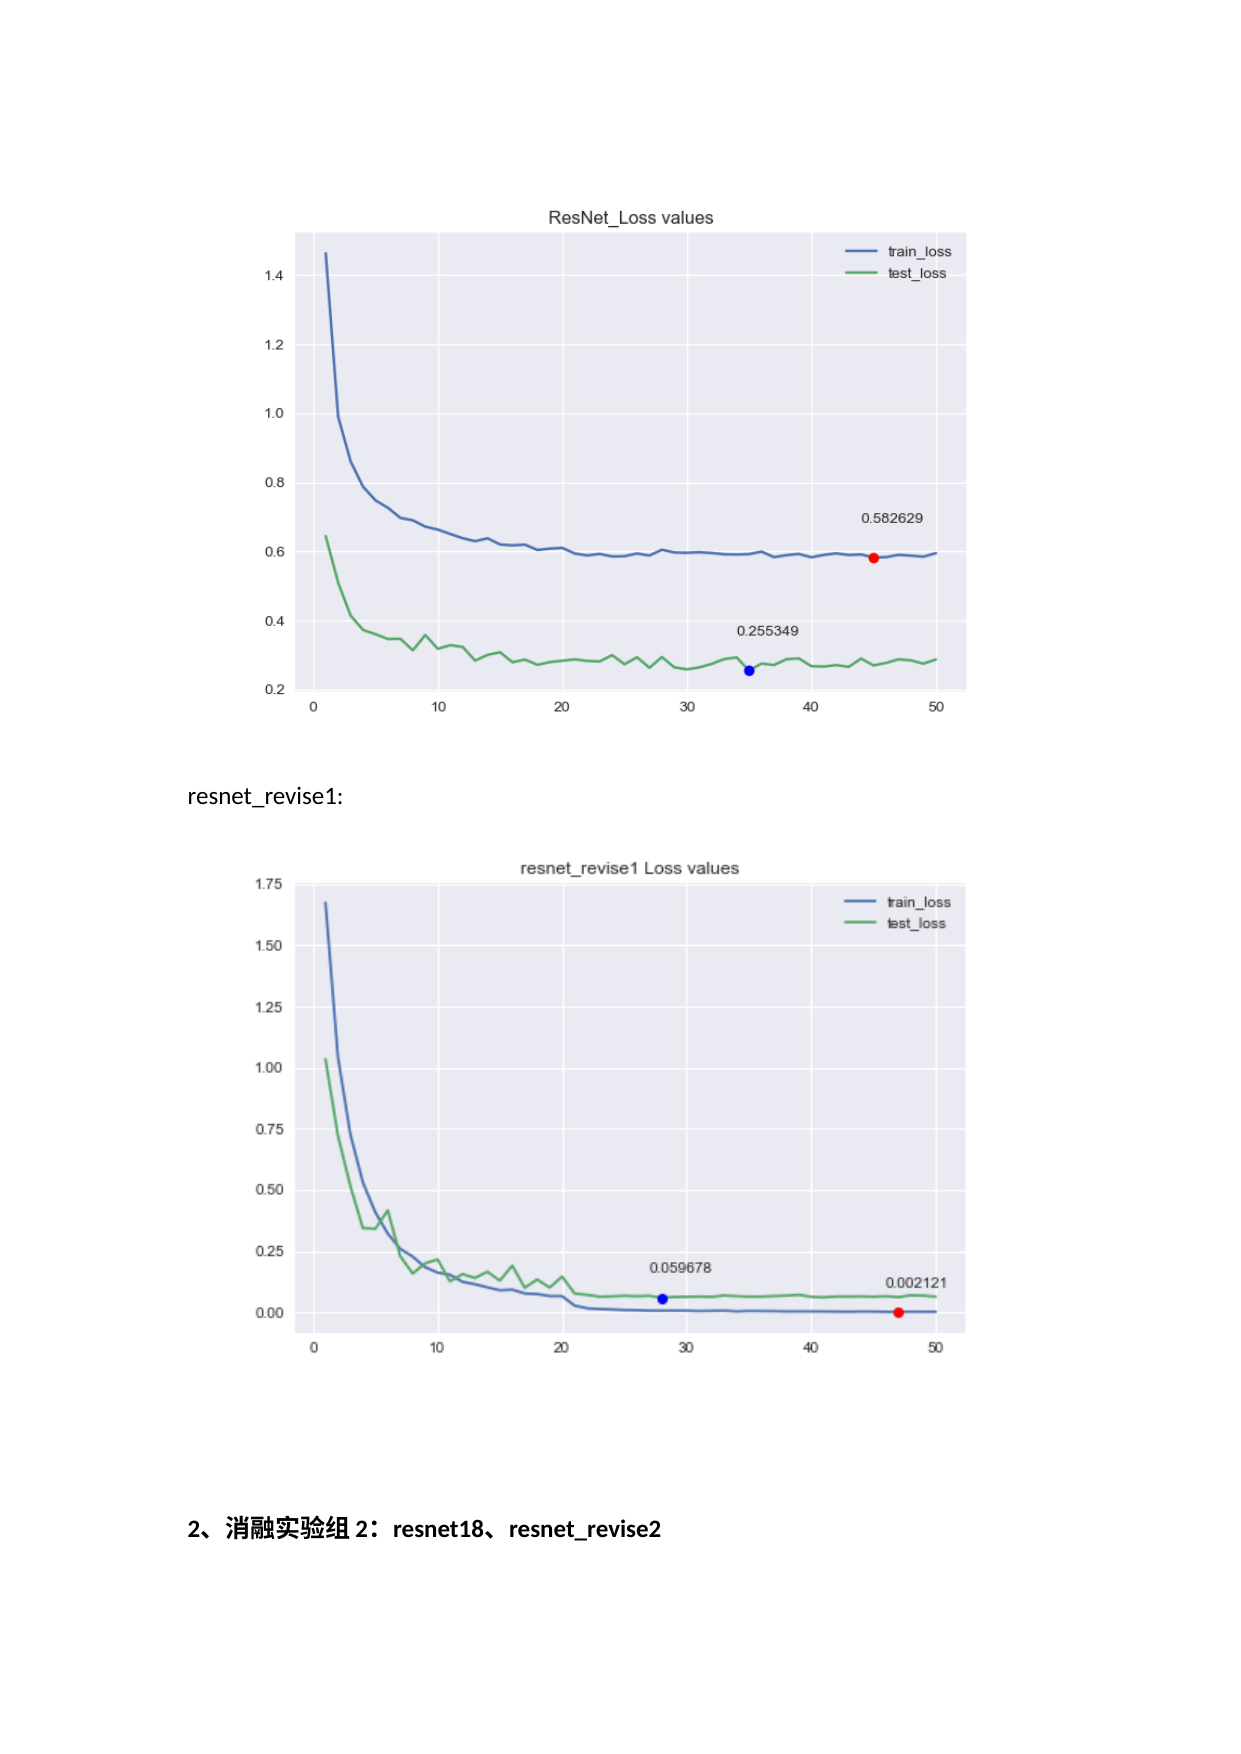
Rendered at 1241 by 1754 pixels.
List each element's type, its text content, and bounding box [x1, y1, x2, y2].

text 2、消融实验组2：resnet18、resnet_revise2 [187, 1494, 1053, 1559]
picture [187, 162, 1053, 757]
picture [187, 812, 1053, 1407]
text resnet_revise1: [187, 779, 1053, 812]
